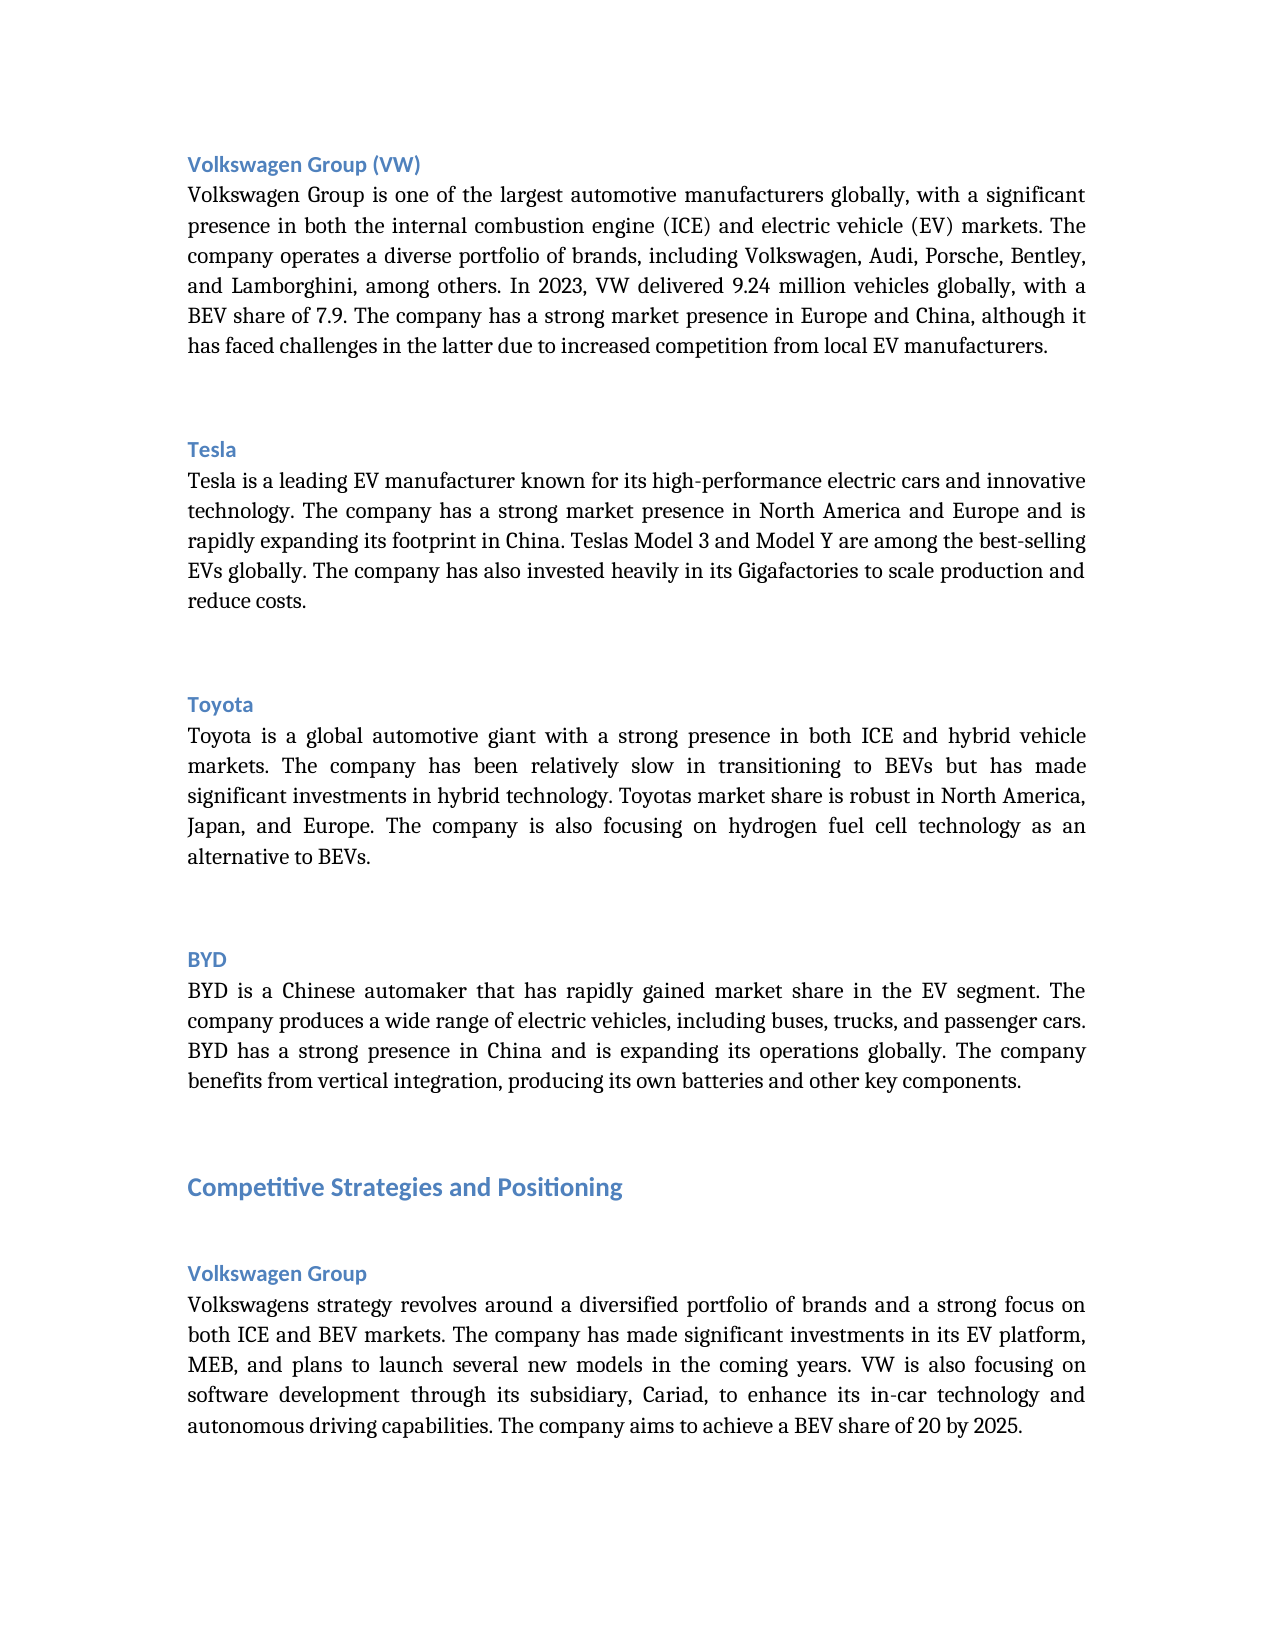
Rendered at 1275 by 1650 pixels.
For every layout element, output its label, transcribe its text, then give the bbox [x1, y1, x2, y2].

subtitle Toyota [187, 690, 1087, 718]
subtitle Competitive Strategies and Positioning [187, 1170, 1087, 1203]
subtitle Tesla [187, 435, 1087, 463]
subtitle Volkswagen Group (VW) [187, 150, 1087, 178]
subtitle Volkswagen Group [187, 1259, 1087, 1287]
subtitle BYD [187, 946, 1087, 973]
text BYD is a Chinese automaker that has rapidly gained market share in the EV segment. The company produces a wide range of electric vehicles, including buses, trucks, and passenger cars. BYD has a strong presence in China and is expanding its operations globally. The company benefits from vertical integration, producing its own batteries and other key components. [187, 978, 1087, 1095]
text Tesla is a leading EV manufacturer known for its high-performance electric cars and innovative technology. The company has a strong market presence in North America and Europe and is rapidly expanding its footprint in China. Teslas Model 3 and Model Y are among the best-selling EVs globally. The company has also invested heavily in its Gigafactories to scale production and reduce costs. [187, 467, 1087, 615]
text Toyota is a global automotive giant with a strong presence in both ICE and hybrid vehicle markets. The company has been relatively slow in transitioning to BEVs but has made significant investments in hybrid technology. Toyotas market share is robust in North America, Japan, and Europe. The company is also focusing on hydrogen fuel cell technology as an alternative to BEVs. [187, 723, 1087, 870]
text Volkswagen Group is one of the largest automotive manufacturers globally, with a significant presence in both the internal combustion engine (ICE) and electric vehicle (EV) markets. The company operates a diverse portfolio of brands, including Volkswagen, Audi, Porsche, Bentley, and Lamborghini, among others. In 2023, VW delivered 9.24 million vehicles globally, with a BEV share of 7.9. The company has a strong market presence in Europe and China, although it has faced challenges in the latter due to increased competition from local EV manufacturers. [187, 182, 1087, 359]
text Volkswagens strategy revolves around a diversified portfolio of brands and a strong focus on both ICE and BEV markets. The company has made significant investments in its EV platform, MEB, and plans to launch several new models in the coming years. VW is also focusing on software development through its subsidiary, Cariad, to enhance its in-car technology and autonomous driving capabilities. The company aims to achieve a BEV share of 20 by 2025. [187, 1292, 1087, 1439]
